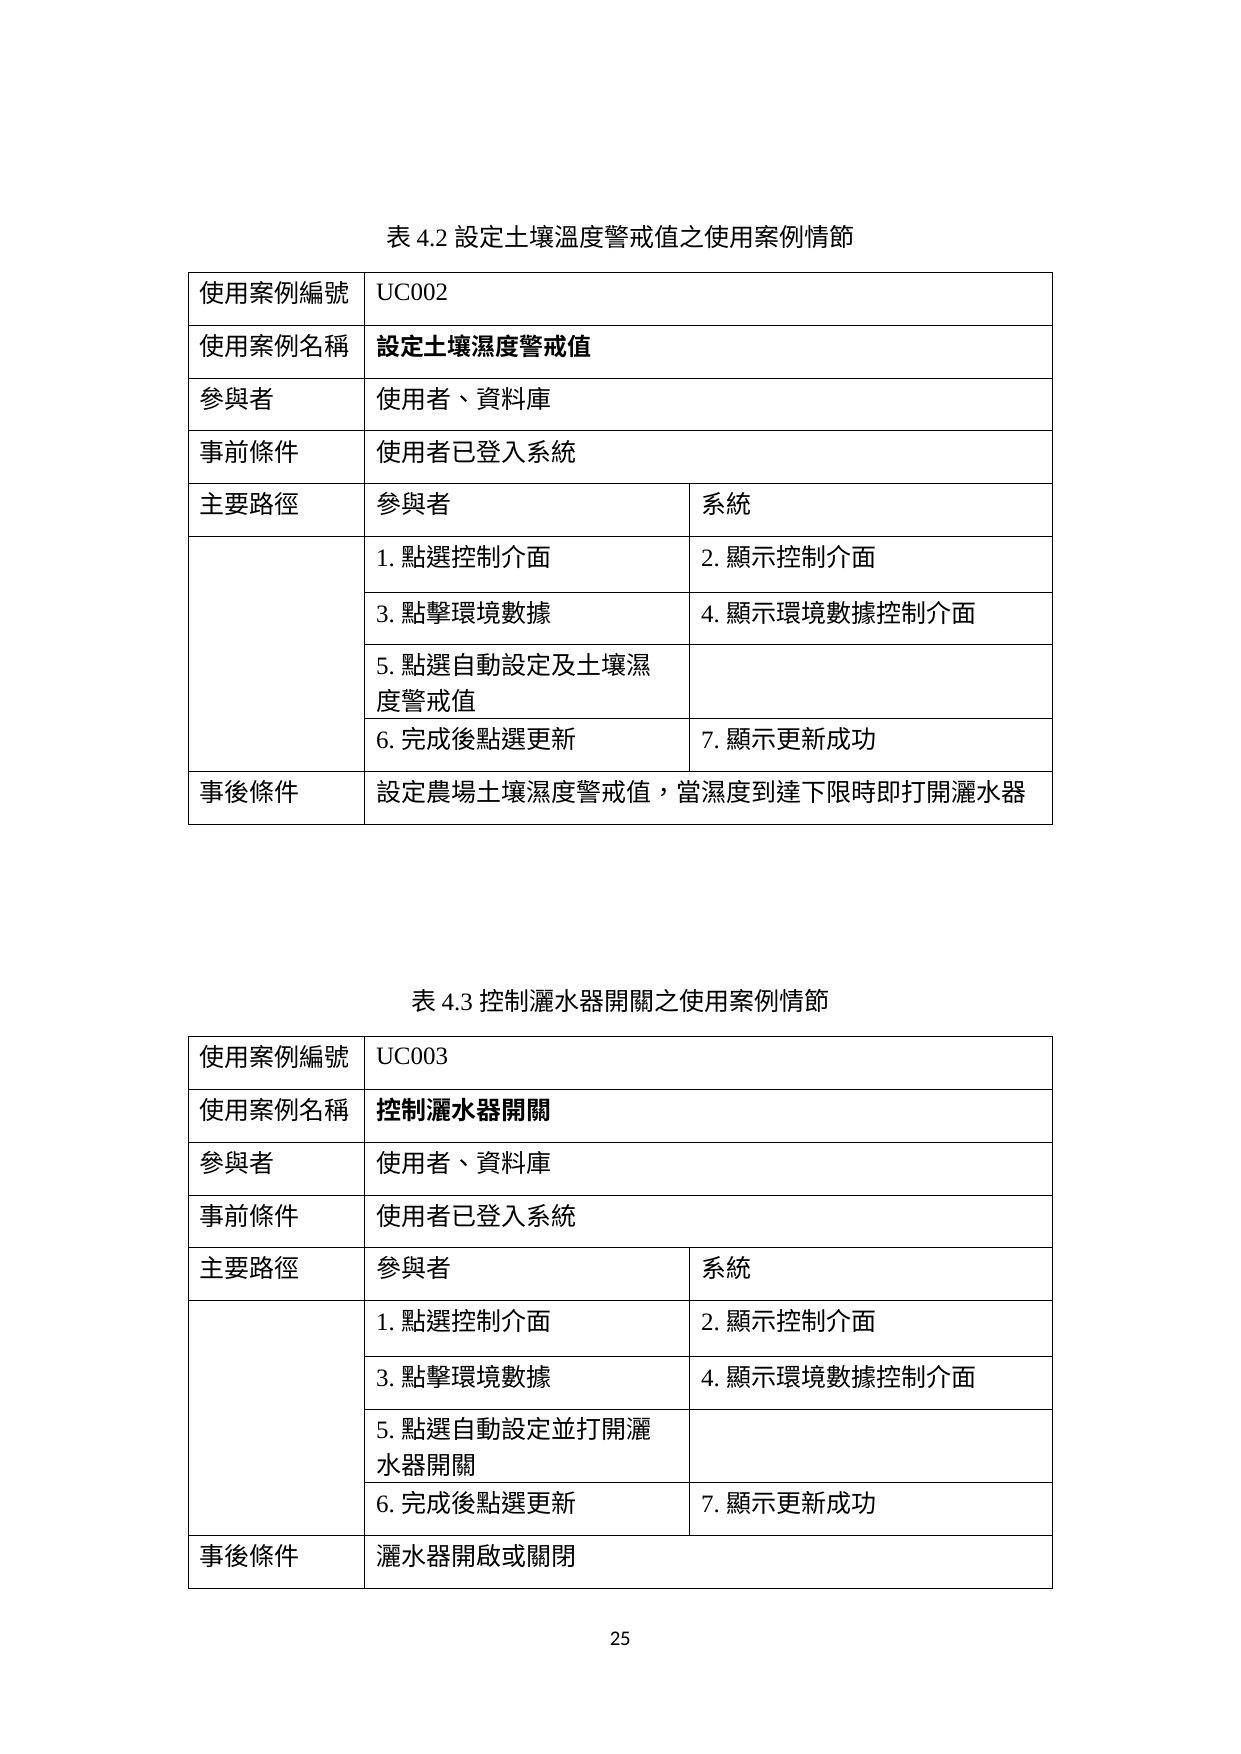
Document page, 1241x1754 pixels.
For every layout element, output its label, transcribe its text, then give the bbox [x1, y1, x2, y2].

table_cell 5. 點選自動設定並打開灑 水器開關 [365, 1410, 689, 1482]
table_cell 事後條件 [189, 772, 364, 824]
table_cell 1. 點選控制介面 [365, 1301, 689, 1356]
table_cell 使用者已登入系統 [365, 1196, 1052, 1247]
table_cell 3. 點擊環境數據 [365, 593, 689, 644]
table_cell 7. 顯示更新成功 [690, 1483, 1052, 1535]
table_cell 事後條件 [189, 1536, 364, 1588]
table_cell 系統 [690, 1248, 1052, 1300]
table_cell 4. 顯示環境數據控制介面 [690, 593, 1052, 644]
table_cell 控制灑水器開關 [365, 1090, 1052, 1142]
text 表4.3 控制灑水器開關之使用案例情節 [187, 980, 1053, 1018]
table_cell 事前條件 [189, 1196, 364, 1247]
table_cell 7. 顯示更新成功 [690, 719, 1052, 771]
table_cell 系統 [690, 484, 1052, 536]
table_header UC002 [365, 273, 1052, 325]
table_cell 4. 顯示環境數據控制介面 [690, 1357, 1052, 1408]
table_cell 事前條件 [189, 431, 364, 483]
table_cell 2. 顯示控制介面 [690, 537, 1052, 592]
table_cell [189, 537, 364, 771]
table_cell 2. 顯示控制介面 [690, 1301, 1052, 1356]
table_header UC003 [365, 1037, 1052, 1089]
table_cell 1. 點選控制介面 [365, 537, 689, 592]
table_cell 主要路徑 [189, 1248, 364, 1300]
table_cell 設定農場土壤濕度警戒值，當濕度到達下限時即打開灑水器 [365, 772, 1052, 824]
table_cell 使用案例名稱 [189, 326, 364, 378]
table_cell 3. 點擊環境數據 [365, 1357, 689, 1408]
table_cell 使用者、資料庫 [365, 379, 1052, 430]
table_cell 6. 完成後點選更新 [365, 719, 689, 771]
table_cell [690, 1410, 1052, 1482]
table_cell 參與者 [189, 379, 364, 430]
table_cell 設定土壤濕度警戒值 [365, 326, 1052, 378]
table_cell [189, 1301, 364, 1535]
table_cell 6. 完成後點選更新 [365, 1483, 689, 1535]
table_cell 參與者 [365, 484, 689, 536]
table_cell 5. 點選自動設定及土壤濕 度警戒值 [365, 645, 689, 718]
table_cell 灑水器開啟或關閉 [365, 1536, 1052, 1588]
table_header 使用案例編號 [189, 273, 364, 325]
table_cell 參與者 [189, 1143, 364, 1194]
text 表4.2 設定土壤溫度警戒值之使用案例情節 [187, 216, 1053, 254]
table_cell 參與者 [365, 1248, 689, 1300]
table_cell 主要路徑 [189, 484, 364, 536]
table_cell [690, 645, 1052, 718]
table_cell 使用者、資料庫 [365, 1143, 1052, 1194]
table_header 使用案例編號 [189, 1037, 364, 1089]
table_cell 使用者已登入系統 [365, 431, 1052, 483]
table_cell 使用案例名稱 [189, 1090, 364, 1142]
